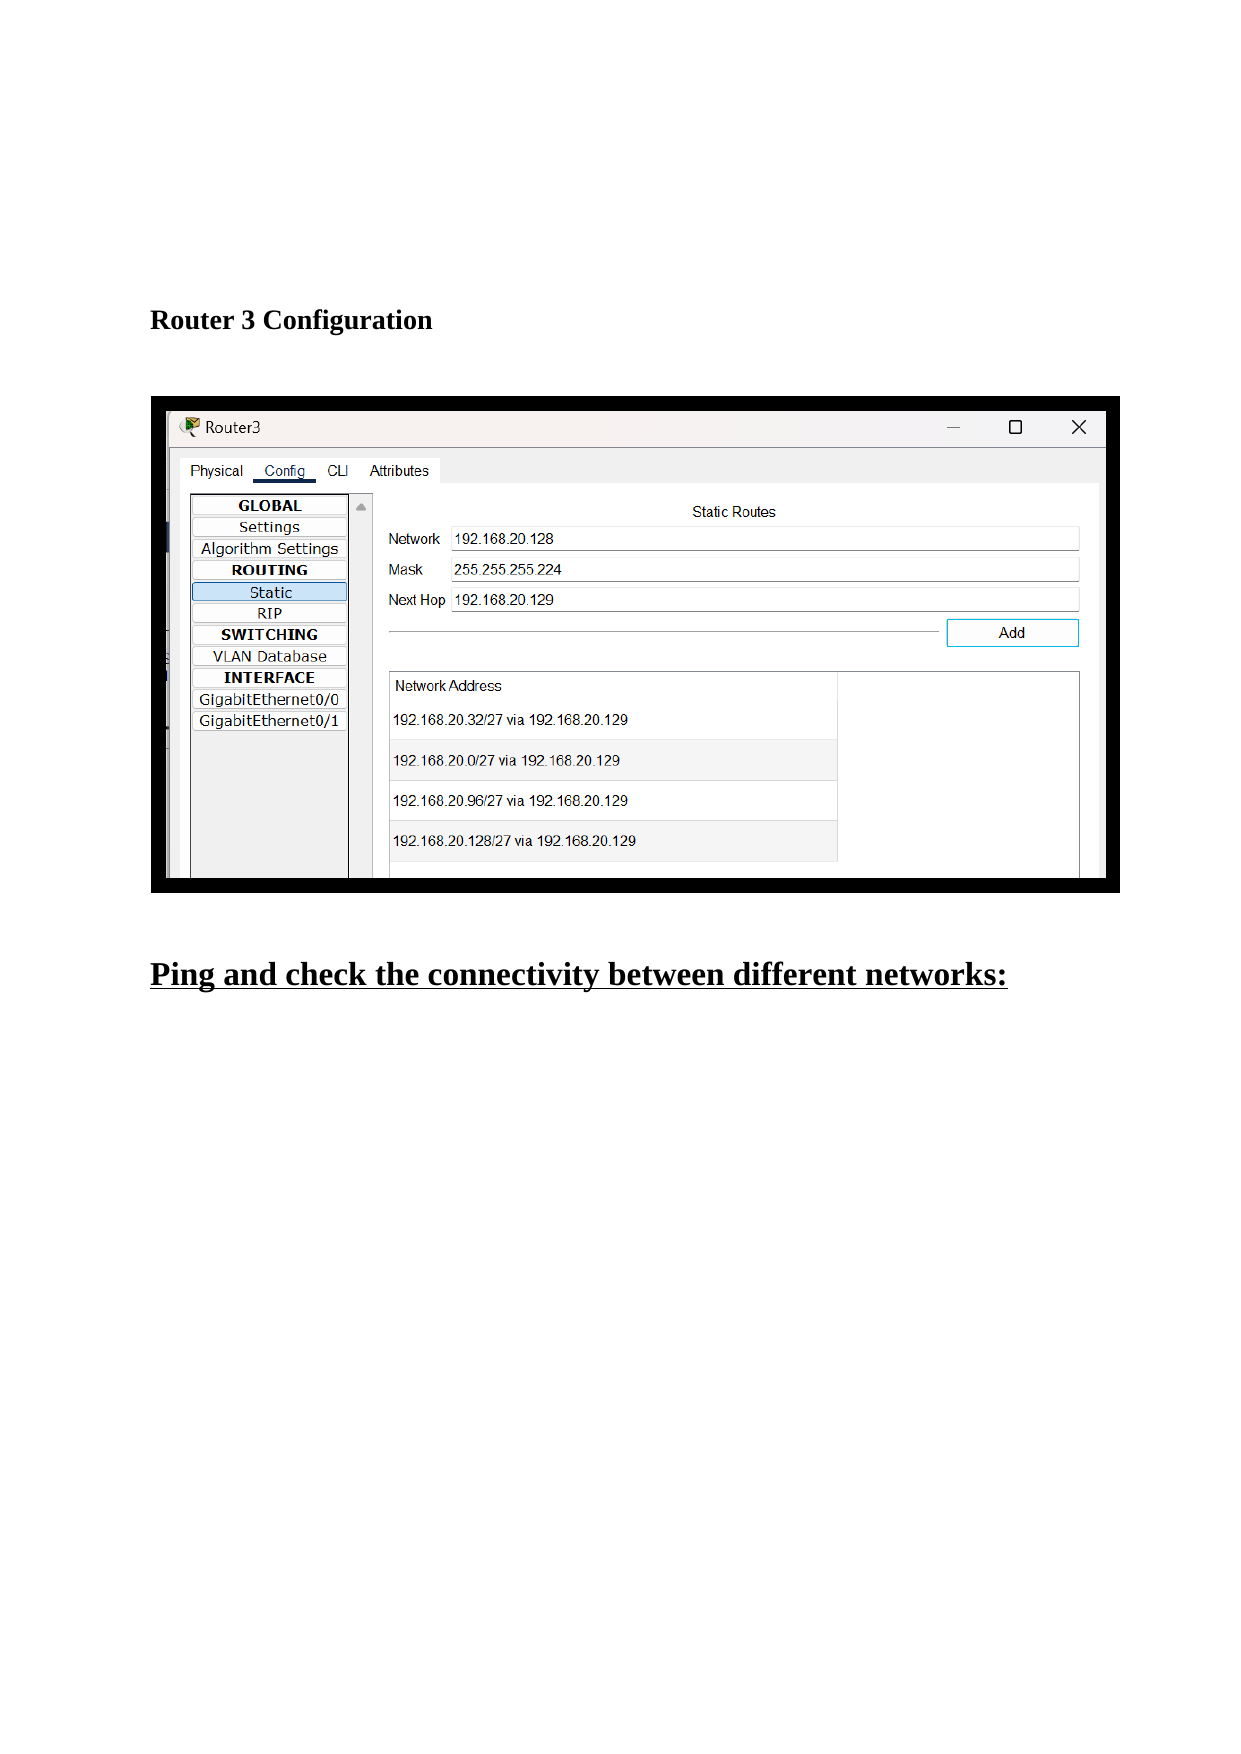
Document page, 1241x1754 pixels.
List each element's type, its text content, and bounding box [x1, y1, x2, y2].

text Router 3 Configuration [150, 303, 1090, 336]
text Ping and check the connectivity between different networks: [150, 911, 1090, 993]
picture [166, 411, 1106, 878]
